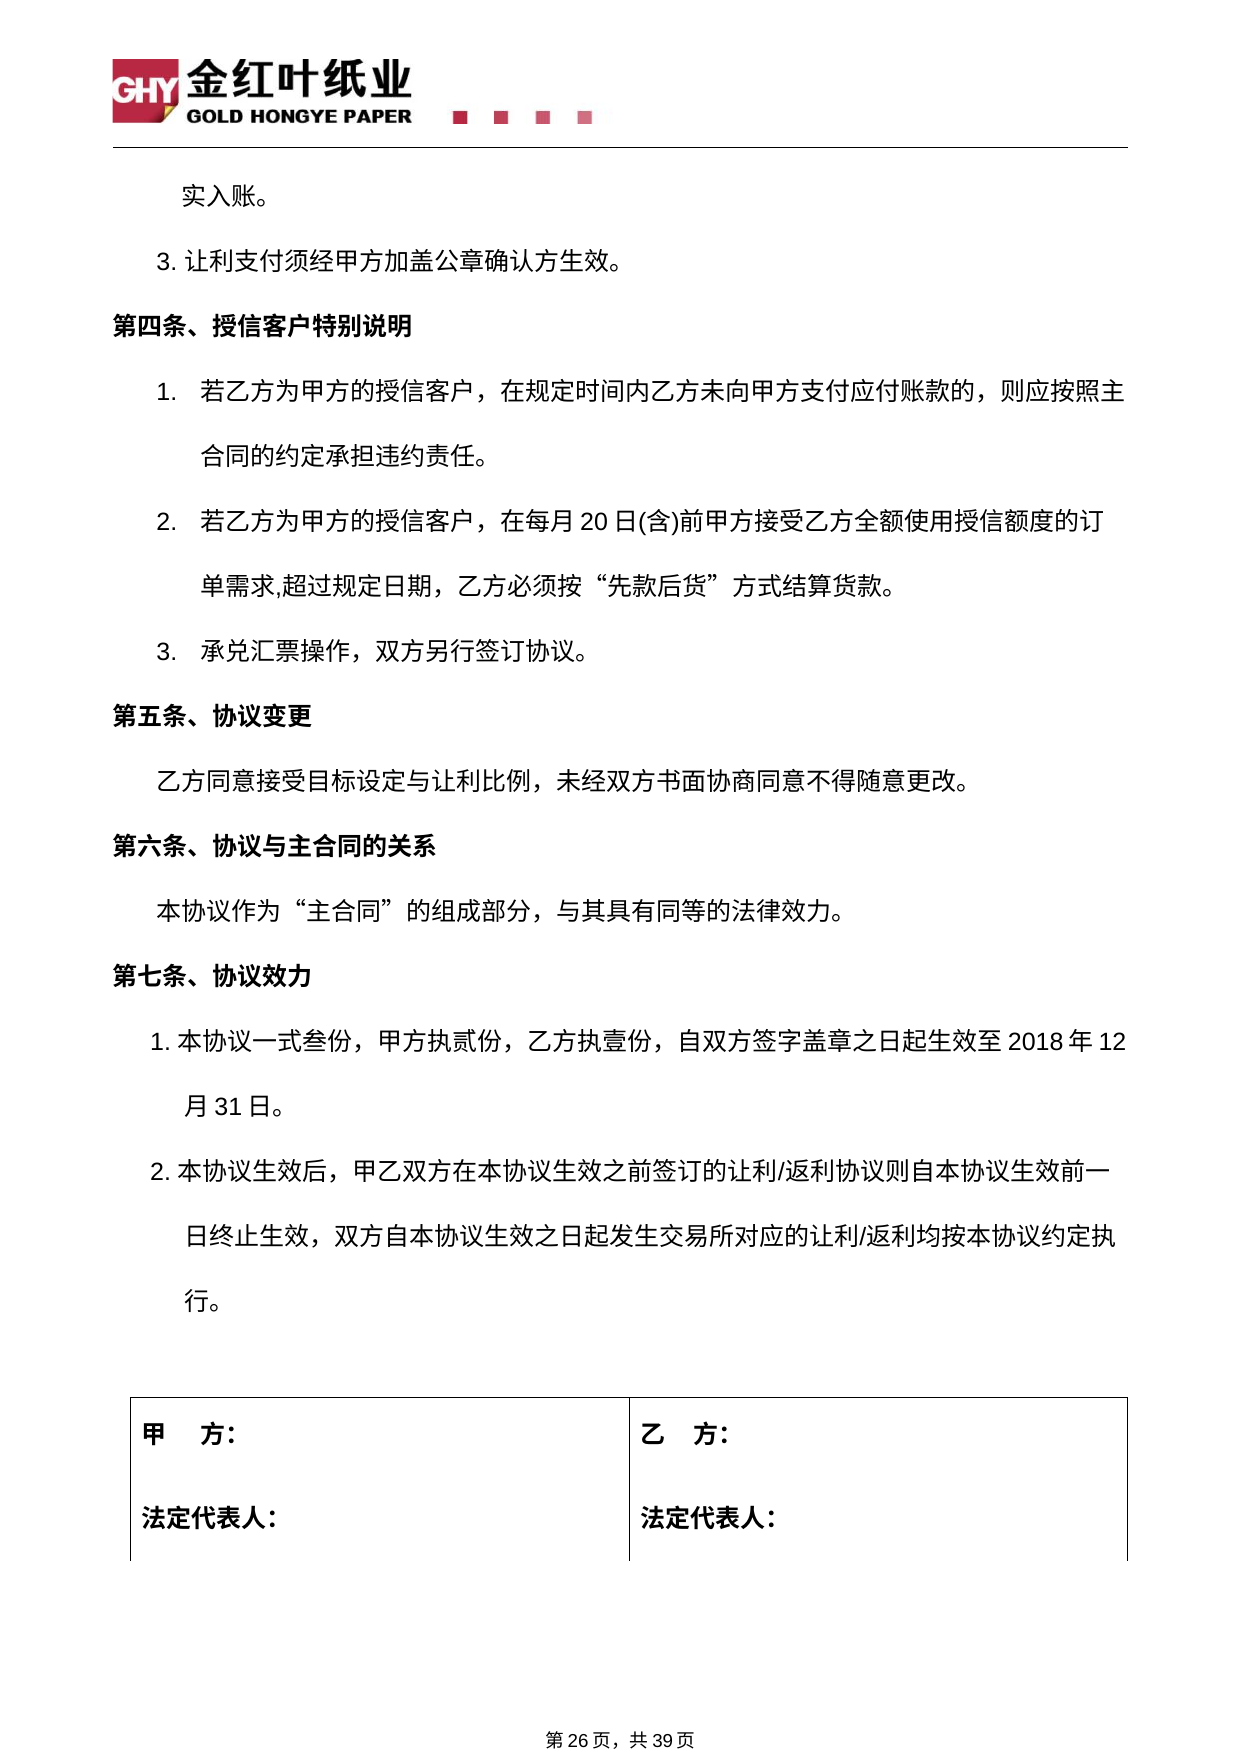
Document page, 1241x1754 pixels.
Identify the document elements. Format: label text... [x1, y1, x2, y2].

text 1. 本协议一式叁份，甲方执贰份，乙方执壹份，自双方签字盖章之日起生效至2018年12月31日。 [150, 1007, 1137, 1137]
text 第五条、协议变更 [112, 682, 1128, 747]
list 若乙方为甲方的授信客户，在规定时间内乙方未向甲方支付应付账款的，则应按照主合同的约定承担违约责任。 [156, 357, 1128, 487]
text 乙方同意接受目标设定与让利比例，未经双方书面协商同意不得随意更改。 [156, 747, 1128, 812]
text 第四条、授信客户特别说明 [112, 292, 1128, 357]
text 本协议作为“主合同”的组成部分，与其具有同等的法律效力。 [156, 877, 1128, 942]
text 2. 本协议生效后，甲乙双方在本协议生效之前签订的让利/返利协议则自本协议生效前一日终止生效，双方自本协议生效之日起发生交易所对应的让利/返利均按本协议约定执行。 [150, 1137, 1122, 1332]
table_cell 法定代表人： [131, 1481, 629, 1561]
list 承兑汇票操作，双方另行签订协议。 [156, 617, 1128, 682]
table_header 乙 方： [630, 1398, 1127, 1481]
text 第七条、协议效力 [112, 942, 1128, 1007]
picture [112, 59, 613, 124]
text 3. 让利支付须经甲方加盖公章确认方生效。 [156, 227, 1128, 292]
text 第六条、协议与主合同的关系 [112, 812, 1128, 877]
table_cell 法定代表人： [630, 1481, 1127, 1561]
list 若乙方为甲方的授信客户，在每月20日(含)前甲方接受乙方全额使用授信额度的订单需求,超过规定日期，乙方必须按“先款后货”方式结算货款。 [156, 487, 1128, 617]
table_header 甲 方： [131, 1398, 629, 1481]
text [156, 162, 1128, 227]
